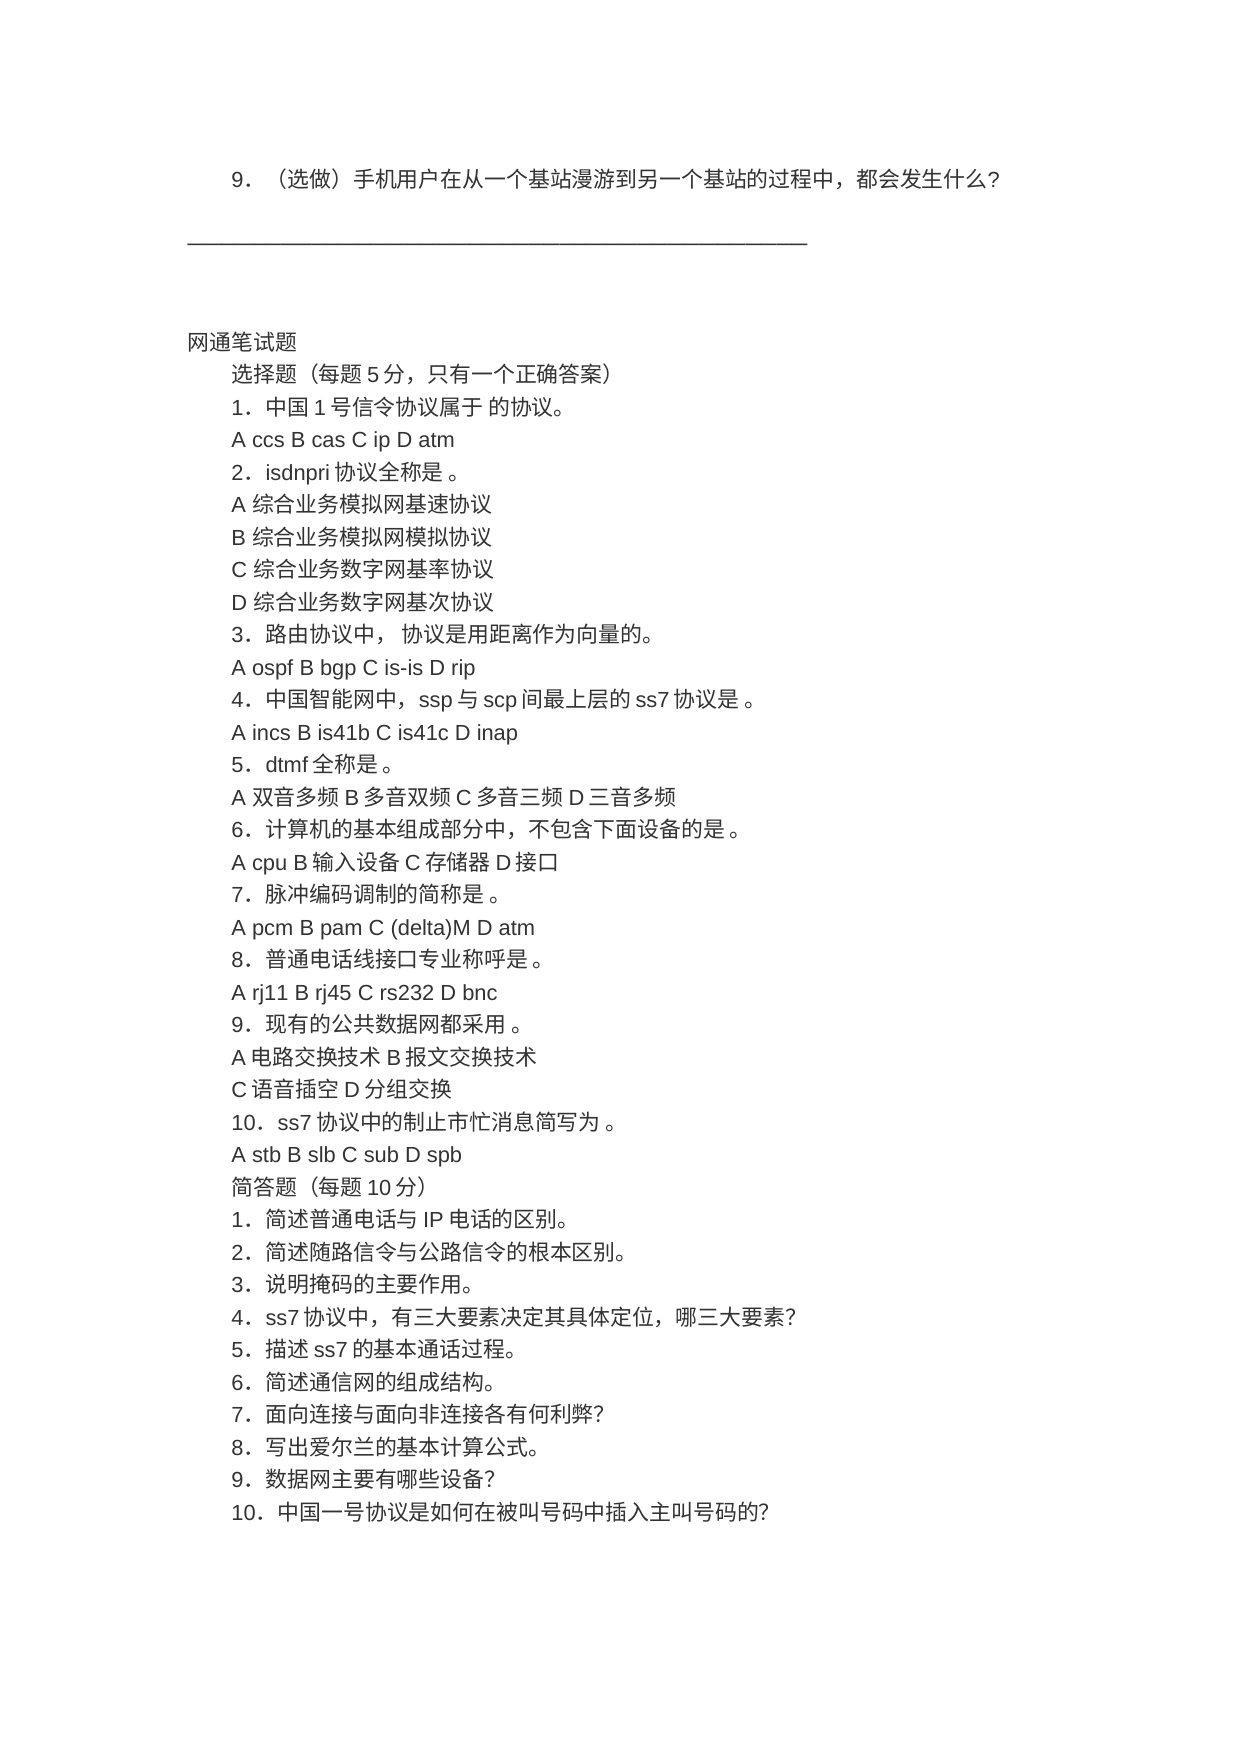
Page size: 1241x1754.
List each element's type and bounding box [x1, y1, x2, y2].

text [187, 162, 1053, 1527]
